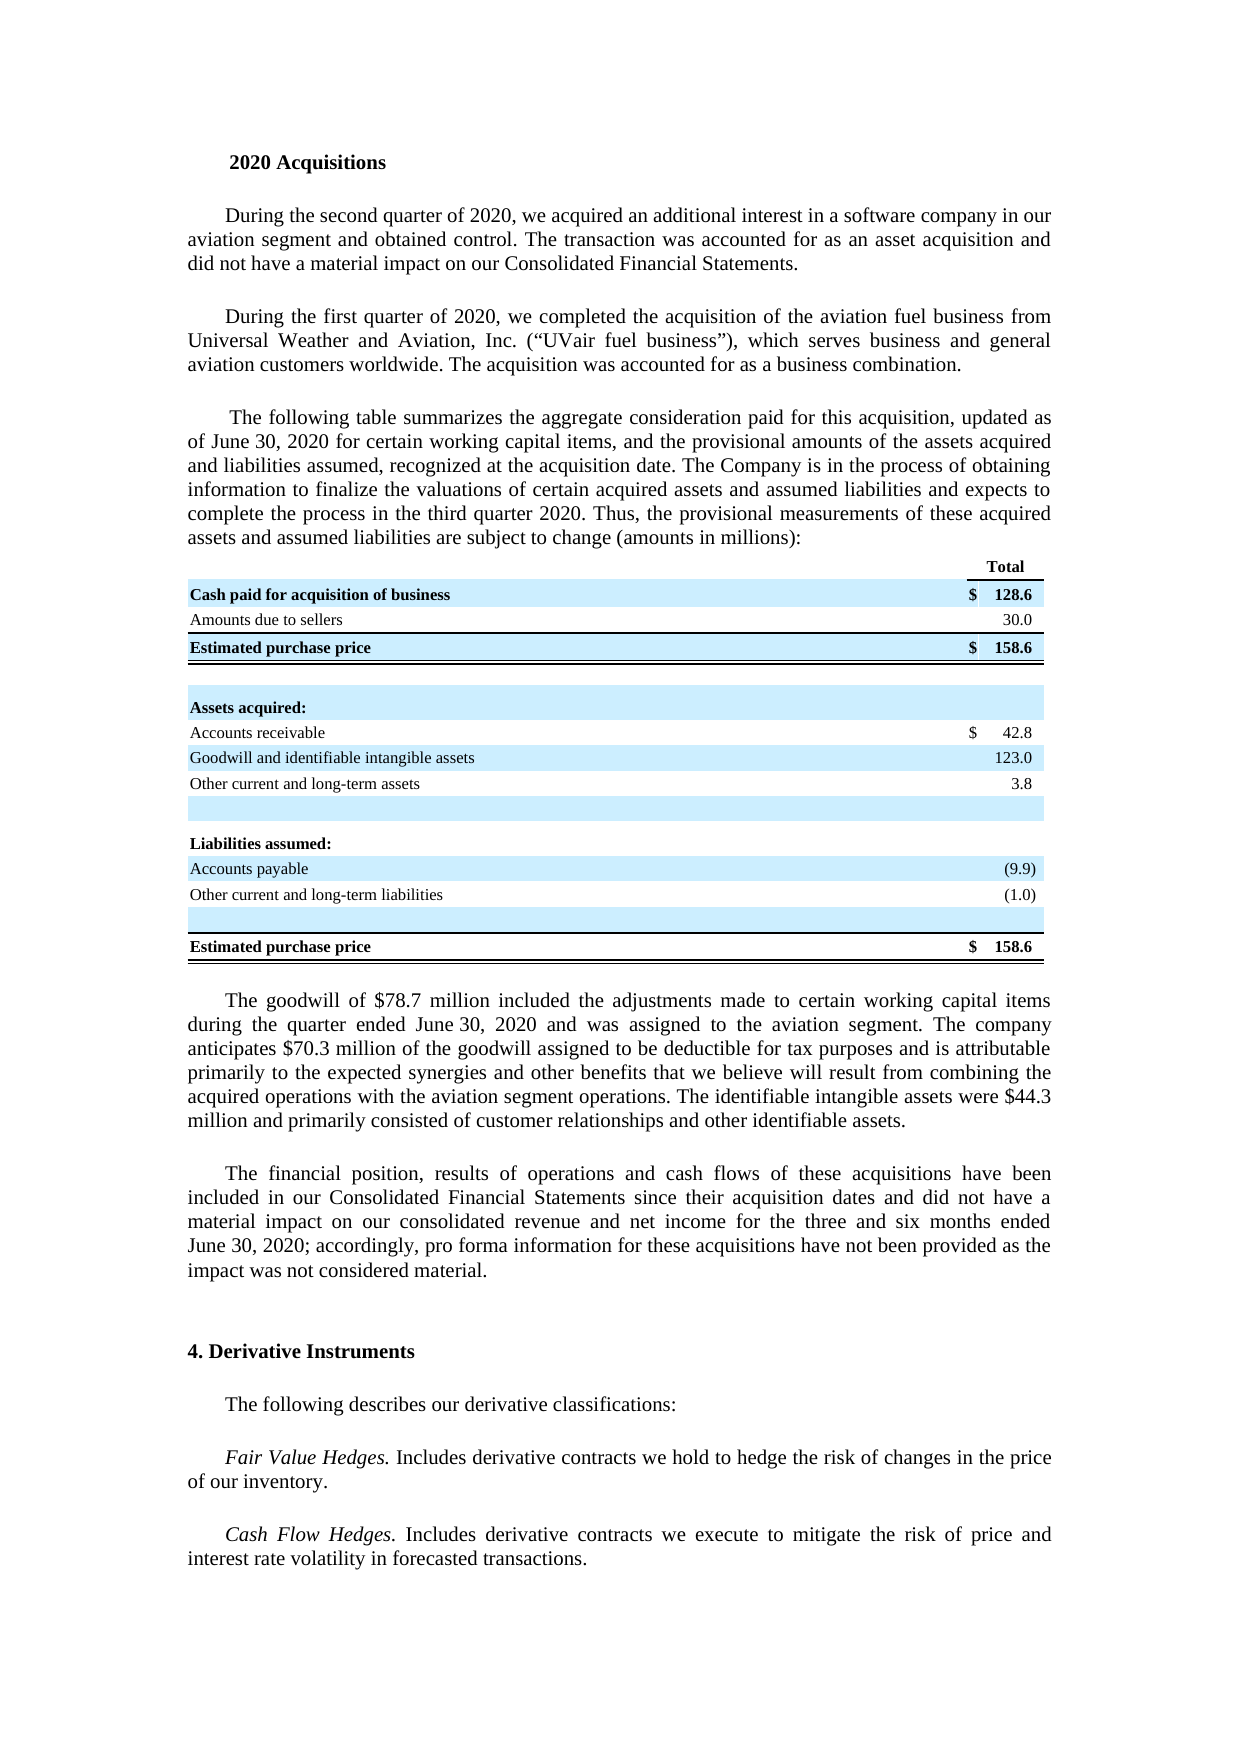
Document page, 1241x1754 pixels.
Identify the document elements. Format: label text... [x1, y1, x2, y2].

text During the first quarter of 2020, we completed the acquisition of the aviation fuel business from Universal Weather and Aviation, Inc. (“UVair fuel business”), which serves business and general aviation customers worldwide. The acquisition was accounted for as a business combination. [187, 304, 1053, 376]
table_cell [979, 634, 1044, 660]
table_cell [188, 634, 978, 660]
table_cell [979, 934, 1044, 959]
text The following describes our derivative classifications: [187, 1392, 1053, 1416]
text The following table summarizes the aggregate consideration paid for this acquisition, updated as of June 30, 2020 for certain working capital items, and the provisional amounts of the assets acquired and liabilities assumed, recognized at the acquisition date. The Company is in the process of obtaining information to finalize the valuations of certain acquired assets and assumed liabilities and expects to complete the process in the third quarter 2020. Thus, the provisional measurements of these acquired assets and assumed liabilities are subject to change (amounts in millions): [187, 405, 1053, 549]
text The goodwill of $78.7 million included the adjustments made to certain working capital items during the quarter ended June 30, 2020 and was assigned to the aviation segment. The company anticipates $70.3 million of the goodwill assigned to be deductible for tax purposes and is attributable primarily to the expected synergies and other benefits that we believe will result from combining the acquired operations with the aviation segment operations. The identifiable intangible assets were $44.3 million and primarily consisted of customer relationships and other identifiable assets. [187, 988, 1053, 1132]
text Fair Value Hedges. Includes derivative contracts we hold to hedge the risk of changes in the price of our inventory. [187, 1445, 1053, 1493]
text Cash Flow Hedges. Includes derivative contracts we execute to mitigate the risk of price and interest rate volatility in forecasted transactions. [187, 1522, 1053, 1570]
text 2020 Acquisitions [187, 150, 1053, 174]
text 4. Derivative Instruments [187, 1339, 1053, 1363]
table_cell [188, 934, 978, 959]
text The financial position, results of operations and cash flows of these acquisitions have been included in our Consolidated Financial Statements since their acquisition dates and did not have a material impact on our consolidated revenue and net income for the three and six months ended June 30, 2020; accordingly, pro forma information for these acquisitions have not been provided as the impact was not considered material. [187, 1161, 1053, 1282]
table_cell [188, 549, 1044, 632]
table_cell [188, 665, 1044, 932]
text During the second quarter of 2020, we acquired an additional interest in a software company in our aviation segment and obtained control. The transaction was accounted for as an asset acquisition and did not have a material impact on our Consolidated Financial Statements. [187, 203, 1053, 275]
